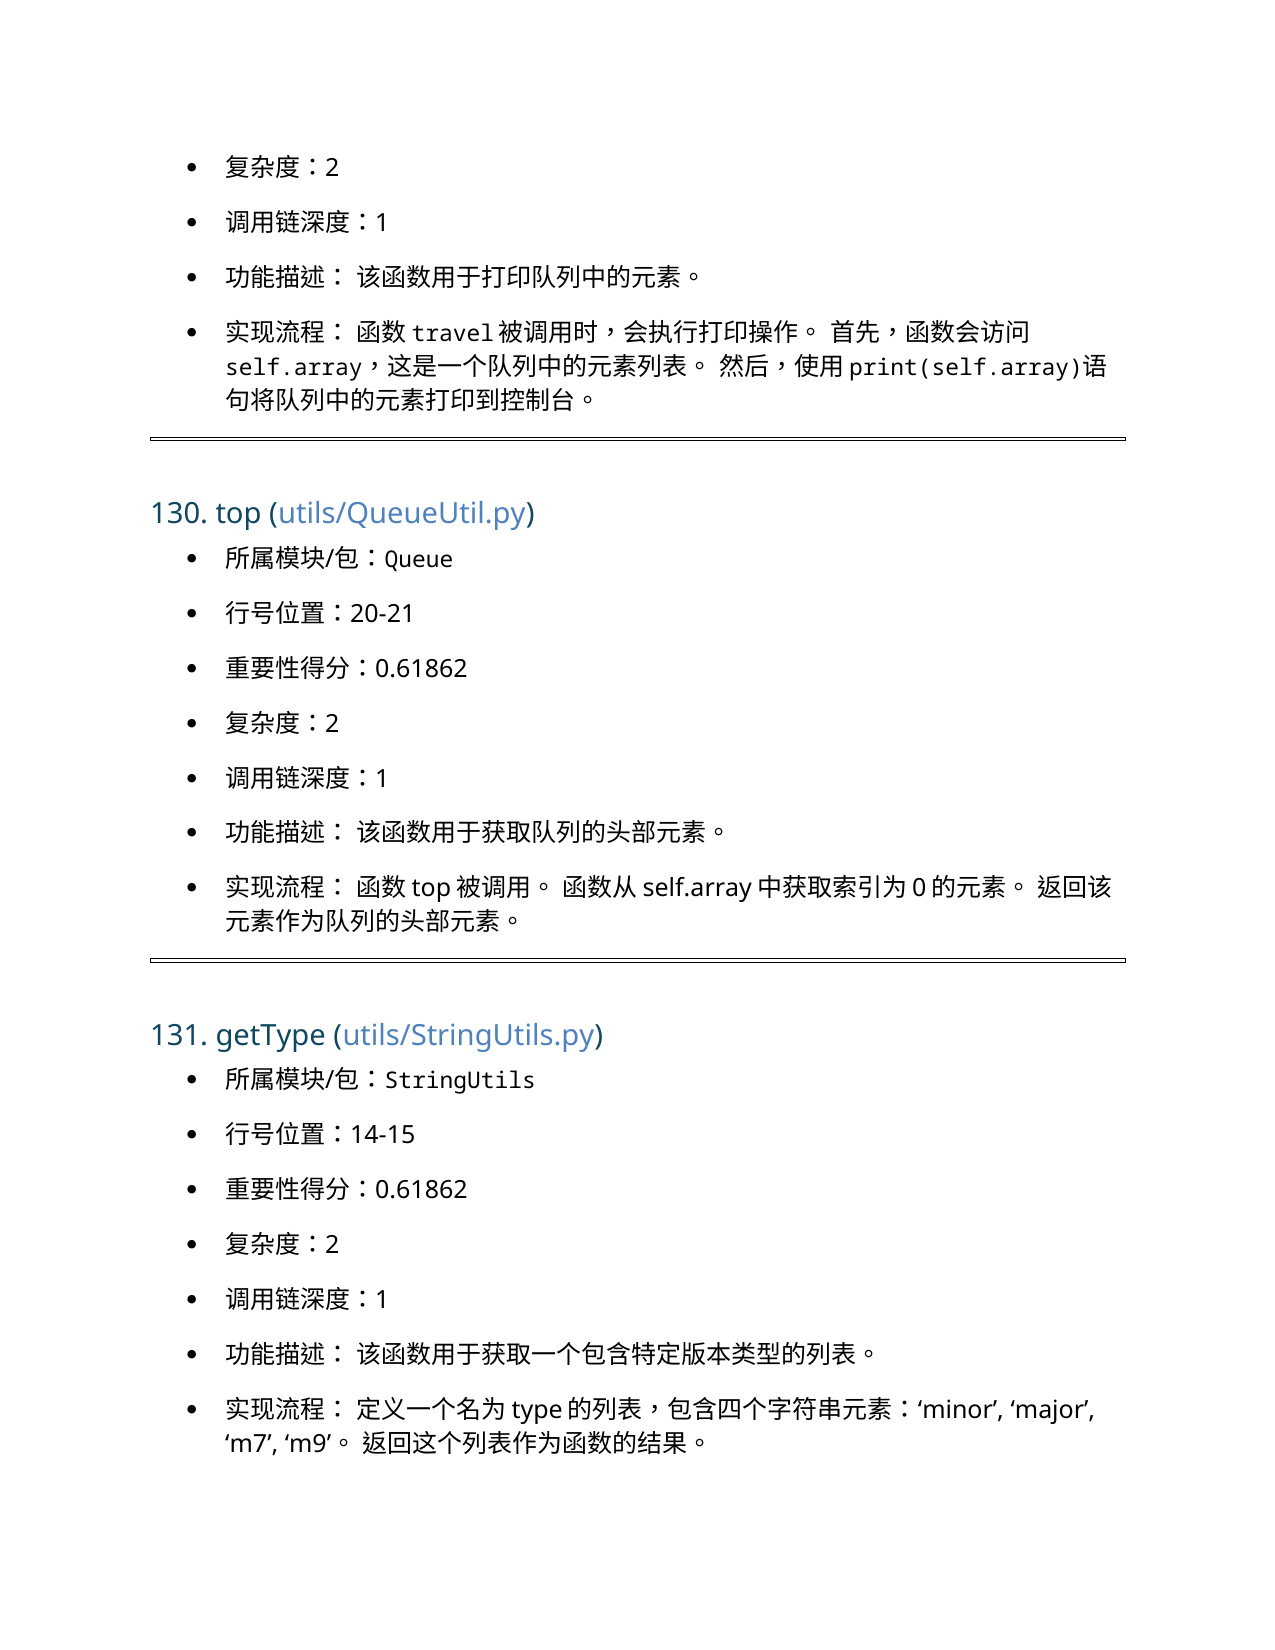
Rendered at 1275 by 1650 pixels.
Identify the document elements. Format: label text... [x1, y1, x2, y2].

list 复杂度：2 [187, 150, 1125, 184]
list 行号位置：20-21 [187, 596, 1125, 629]
list 功能描述： 该函数用于打印队列中的元素。 [187, 260, 1125, 294]
list 实现流程： 函数top被调用。 函数从self.array中获取索引为0的元素。 返回该元素作为队列的头部元素。 [187, 870, 1125, 938]
list 功能描述： 该函数用于获取队列的头部元素。 [187, 815, 1125, 849]
list 调用链深度：1 [187, 205, 1125, 239]
list 重要性得分：0.61862 [187, 1172, 1125, 1206]
list 所属模块/包：StringUtils [187, 1062, 1125, 1096]
list 实现流程： 定义一个名为type的列表，包含四个字符串元素：‘minor’, ‘major’, ‘m7’, ‘m9’。 返回这个列表作为函数的结果。 [187, 1391, 1125, 1459]
list 重要性得分：0.61862 [187, 650, 1125, 684]
subtitle 130. top (utils/QueueUtil.py) [150, 493, 1125, 532]
list 实现流程： 函数travel被调用时，会执行打印操作。 首先，函数会访问self.array，这是一个队列中的元素列表。 然后，使用print(self.array)语句将队列中的元素打印到控制台。 [187, 315, 1125, 417]
list 行号位置：14-15 [187, 1117, 1125, 1151]
list 所属模块/包：Queue [187, 541, 1125, 575]
list 调用链深度：1 [187, 1281, 1125, 1316]
list 复杂度：2 [187, 1227, 1125, 1261]
subtitle 131. getType (utils/StringUtils.py) [150, 1014, 1125, 1053]
list 调用链深度：1 [187, 760, 1125, 794]
list 功能描述： 该函数用于获取一个包含特定版本类型的列表。 [187, 1336, 1125, 1370]
list 复杂度：2 [187, 705, 1125, 739]
